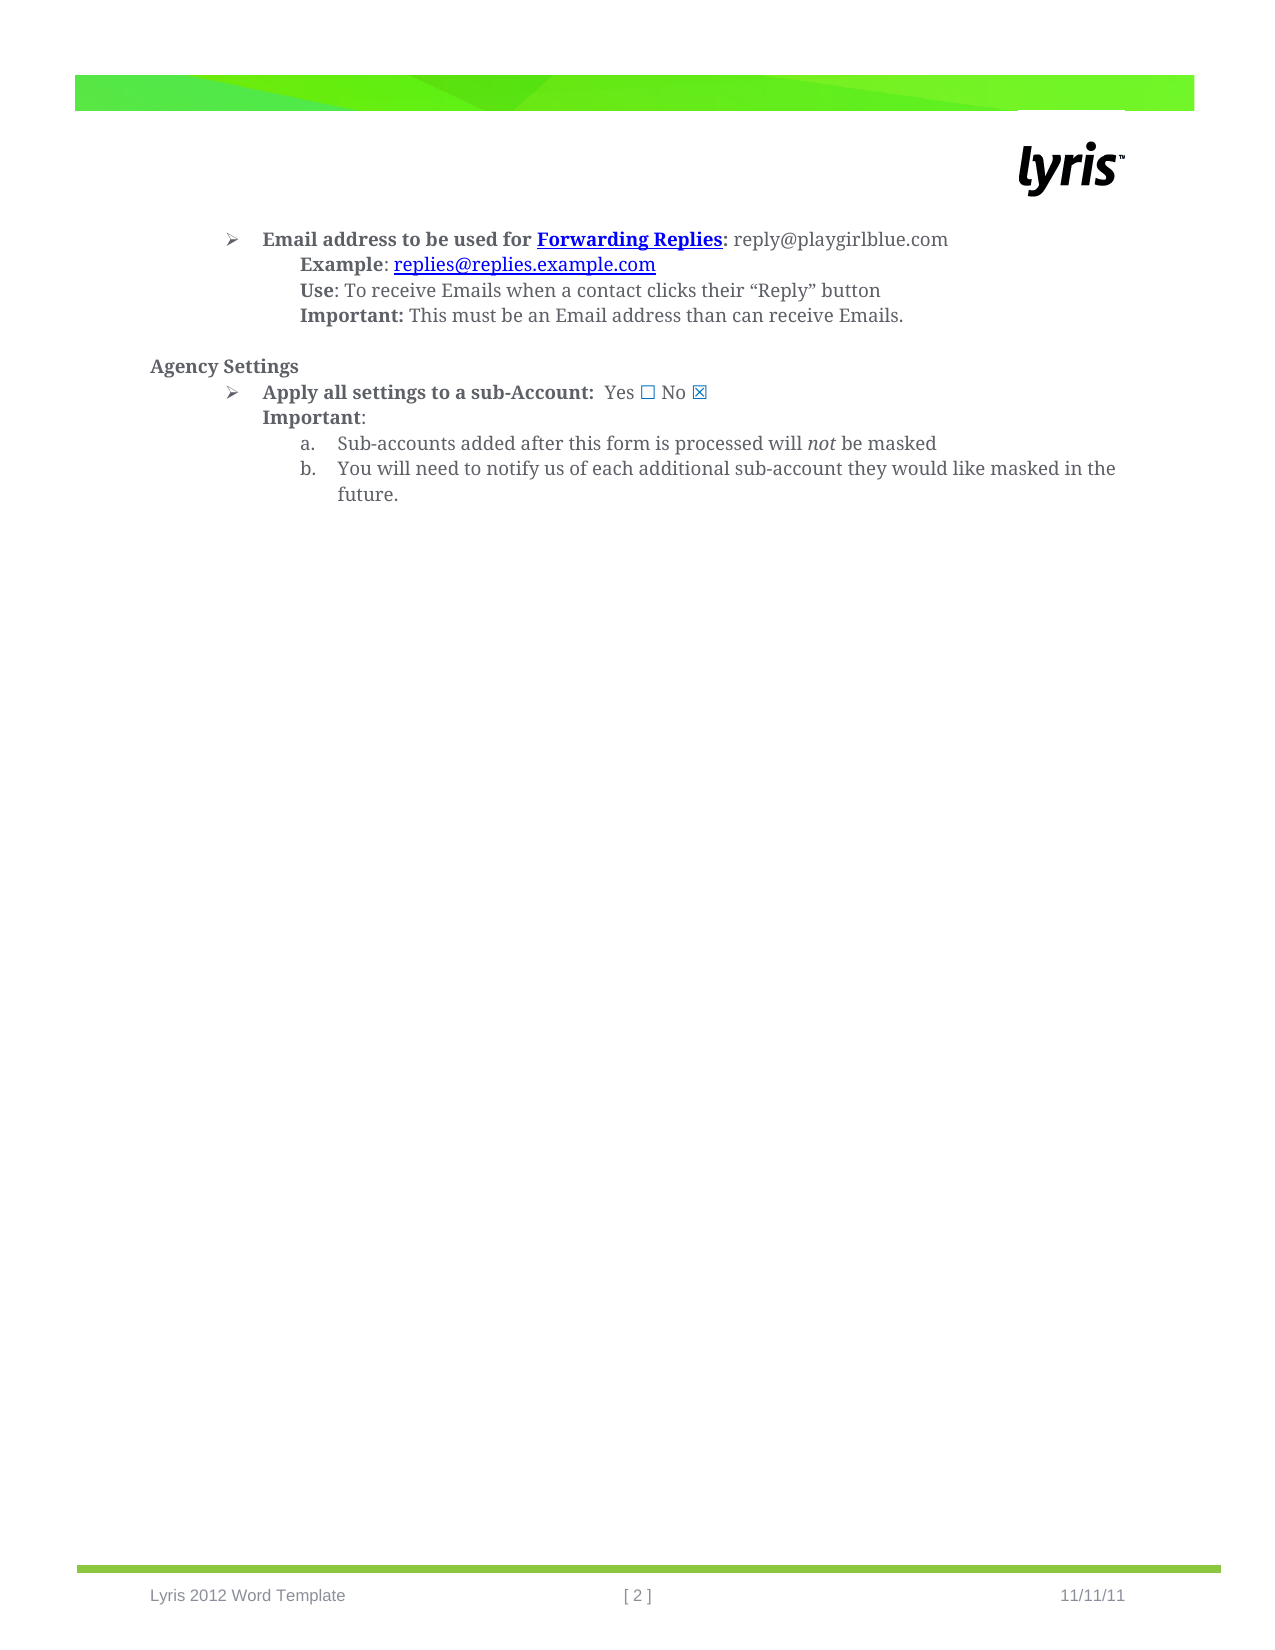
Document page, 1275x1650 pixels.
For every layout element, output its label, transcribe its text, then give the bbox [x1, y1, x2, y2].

picture [75, 75, 1195, 201]
subtitle Email address to be used for Forwarding Replies: [225, 226, 1125, 252]
text Important: [262, 405, 1125, 430]
text Example: replies@replies.example.com [300, 252, 1125, 277]
list Sub-accounts added after this form is processed will not be masked [300, 430, 1125, 456]
list You will need to notify us of each additional sub-account they would like masked in the future. [300, 456, 1125, 507]
text Use: To receive Emails when a contact clicks their “Reply” button [300, 277, 1125, 303]
text Important: This must be an Email address than can receive Emails. [300, 303, 1125, 328]
subtitle Apply all settings to a sub-Account: Yes No [225, 379, 1125, 405]
subtitle Agency Settings [150, 354, 1125, 379]
